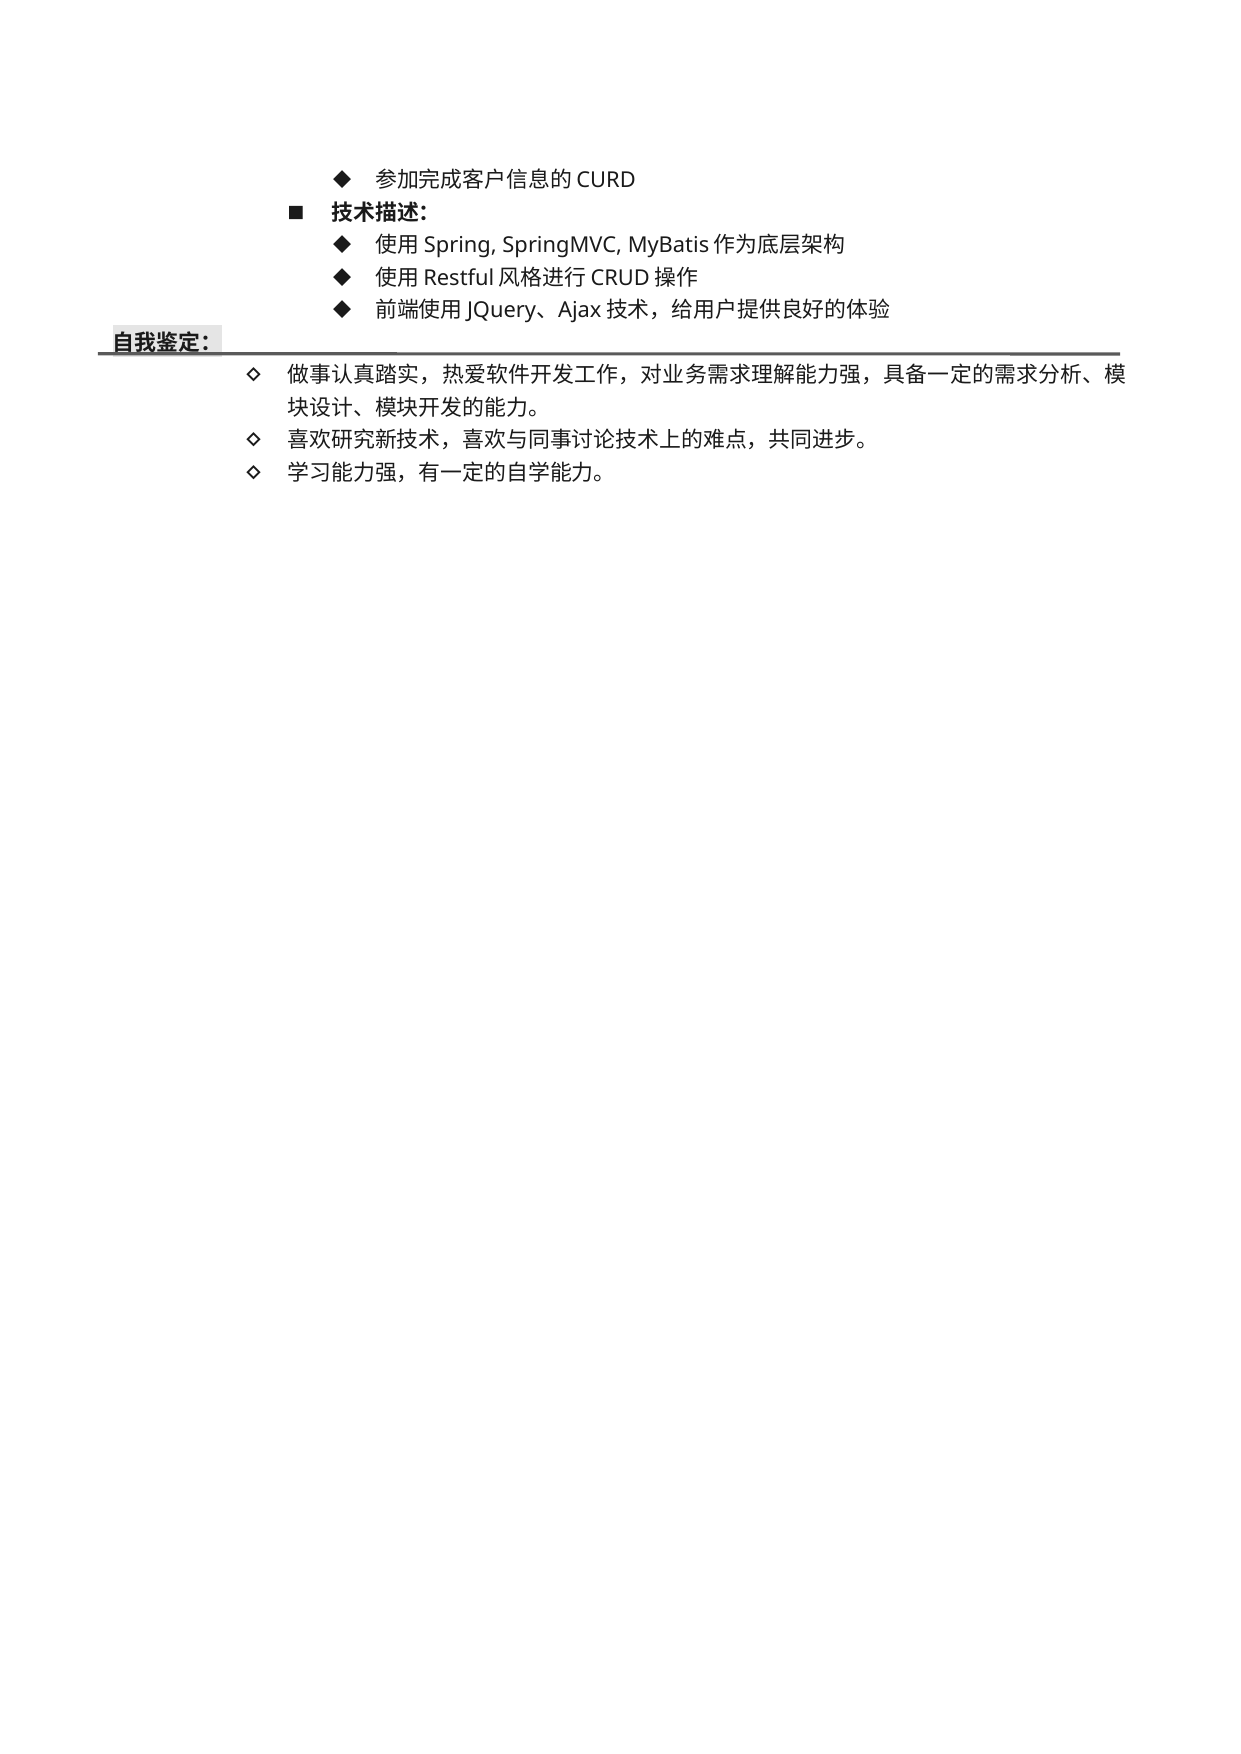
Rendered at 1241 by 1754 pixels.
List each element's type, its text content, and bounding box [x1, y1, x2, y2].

list 喜欢研究新技术，喜欢与同事讨论技术上的难点，共同进步。 [243, 422, 1128, 454]
list 使用Restful风格进行CRUD操作 [331, 259, 1128, 292]
list 学习能力强，有一定的自学能力。 [243, 454, 1128, 487]
list 使用 Spring, SpringMVC, MyBatis作为底层架构 [331, 227, 1128, 259]
list 前端使用JQuery、Ajax技术，给用户提供良好的体验 [331, 292, 1128, 324]
list 技术描述： [287, 194, 1128, 227]
list 参加完成客户信息的CURD [331, 162, 1128, 194]
list 做事认真踏实，热爱软件开发工作，对业务需求理解能力强，具备一定的需求分析、模块设计、模块开发的能力。 [243, 357, 1128, 422]
text 自我鉴定： [112, 324, 1128, 357]
